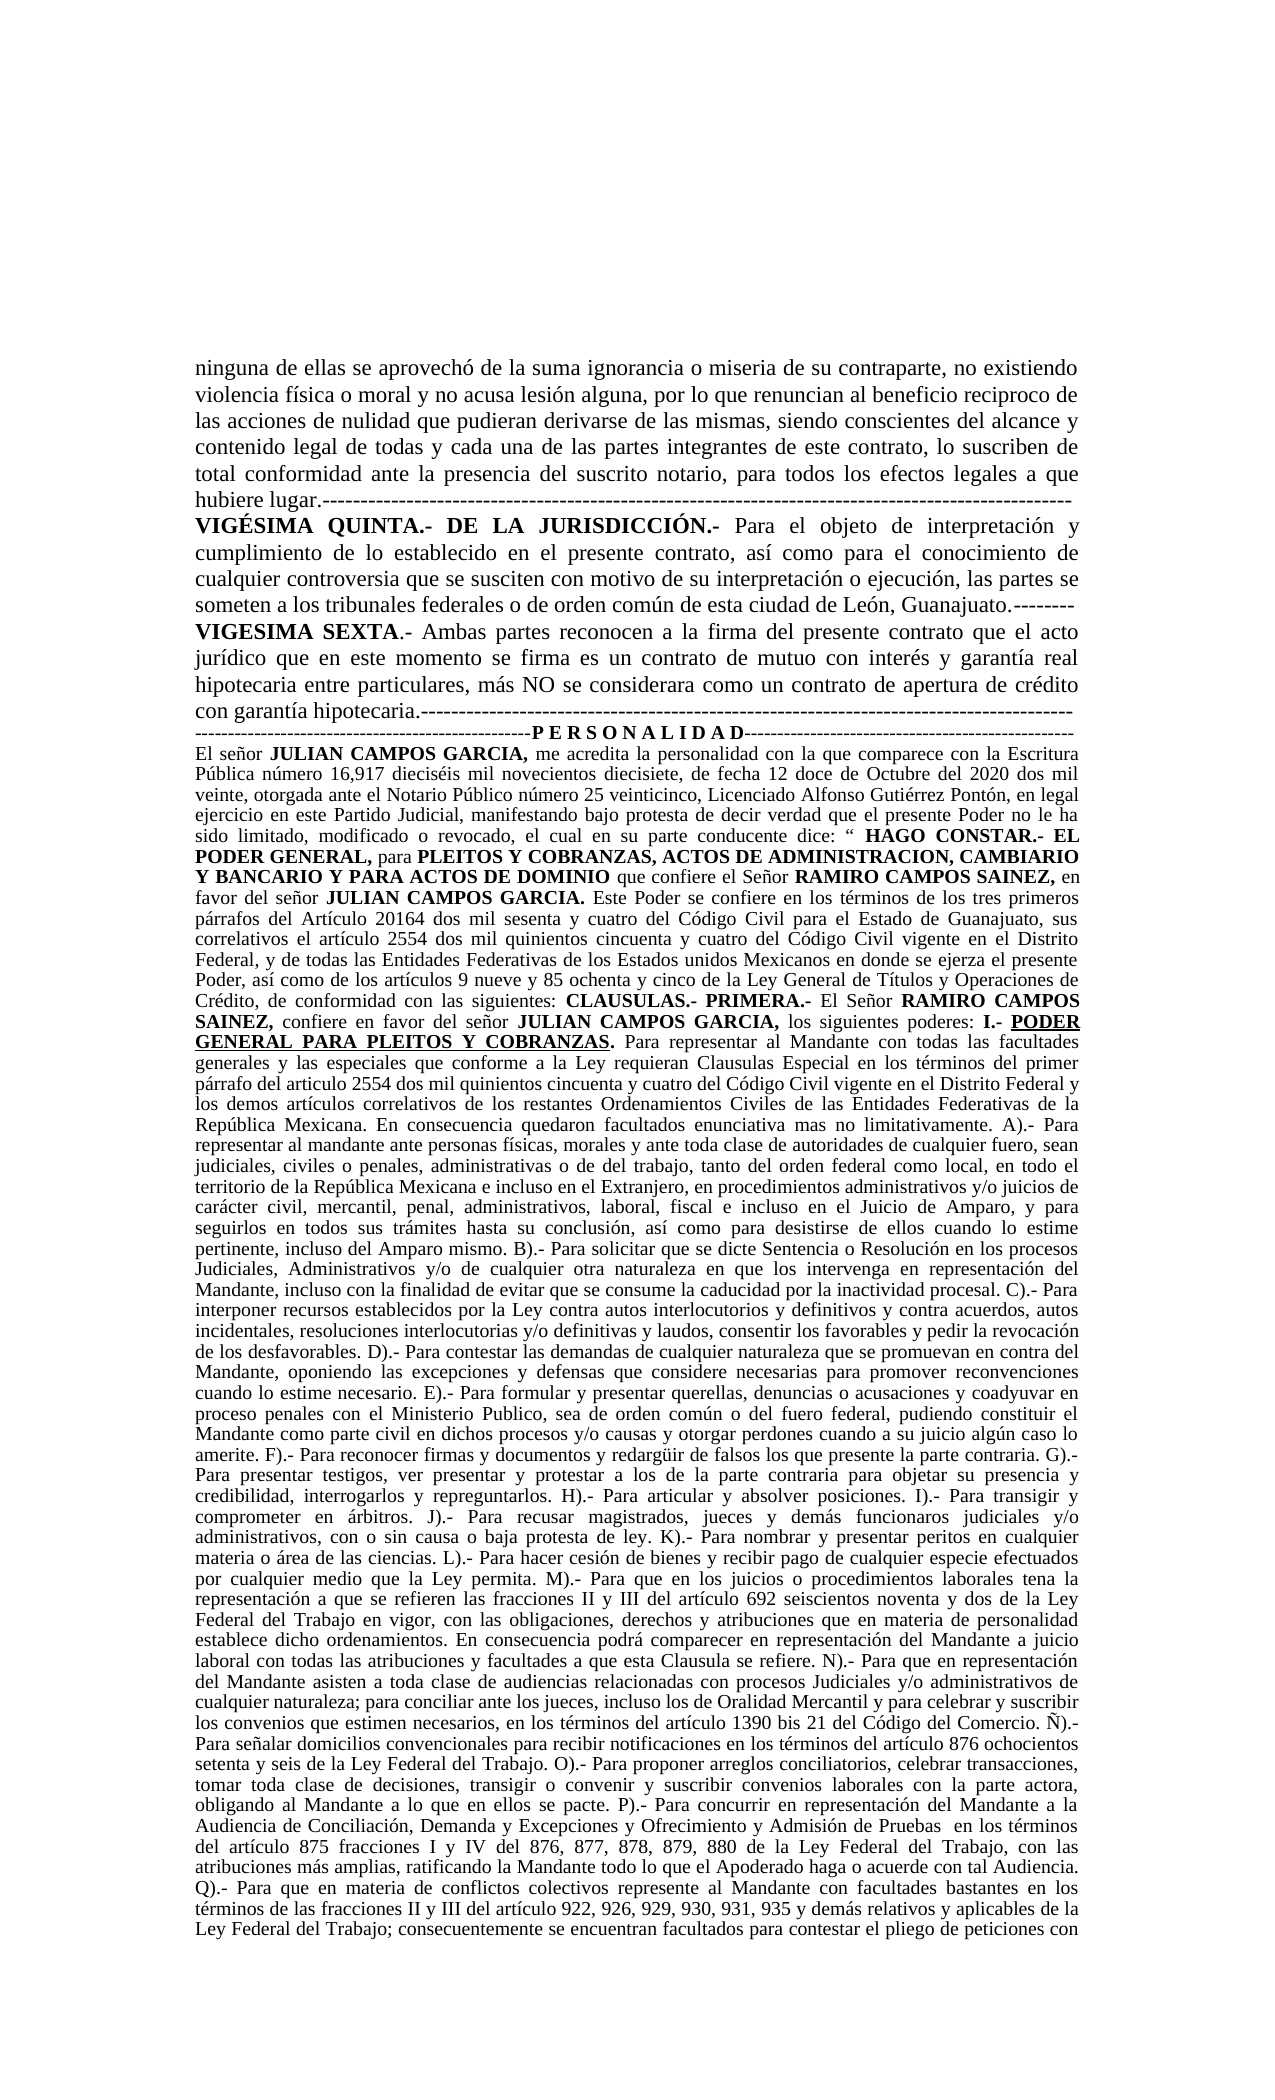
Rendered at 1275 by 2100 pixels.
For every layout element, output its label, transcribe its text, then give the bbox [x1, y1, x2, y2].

text VIGESIMA SEXTA.- Ambas partes reconocen a la firma del presente contrato que el acto jurídico que en este momento se firma es un contrato de mutuo con interés y garantía real hipotecaria entre particulares, más NO se considerara como un contrato de apertura de crédito con garantía hipotecaria. [195, 618, 1080, 723]
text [195, 354, 1080, 512]
text VIGÉSIMA QUINTA.- DE LA JURISDICCIÓN.- Para el objeto de interpretación y cumplimiento de lo establecido en el presente contrato, así como para el conocimiento de cualquier controversia que se susciten con motivo de su interpretación o ejecución, las partes se someten a los tribunales federales o de orden común de esta ciudad de León, Guanajuato. [195, 512, 1080, 618]
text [195, 744, 1080, 1940]
text P E R S O N A L I D A D [195, 723, 1080, 744]
